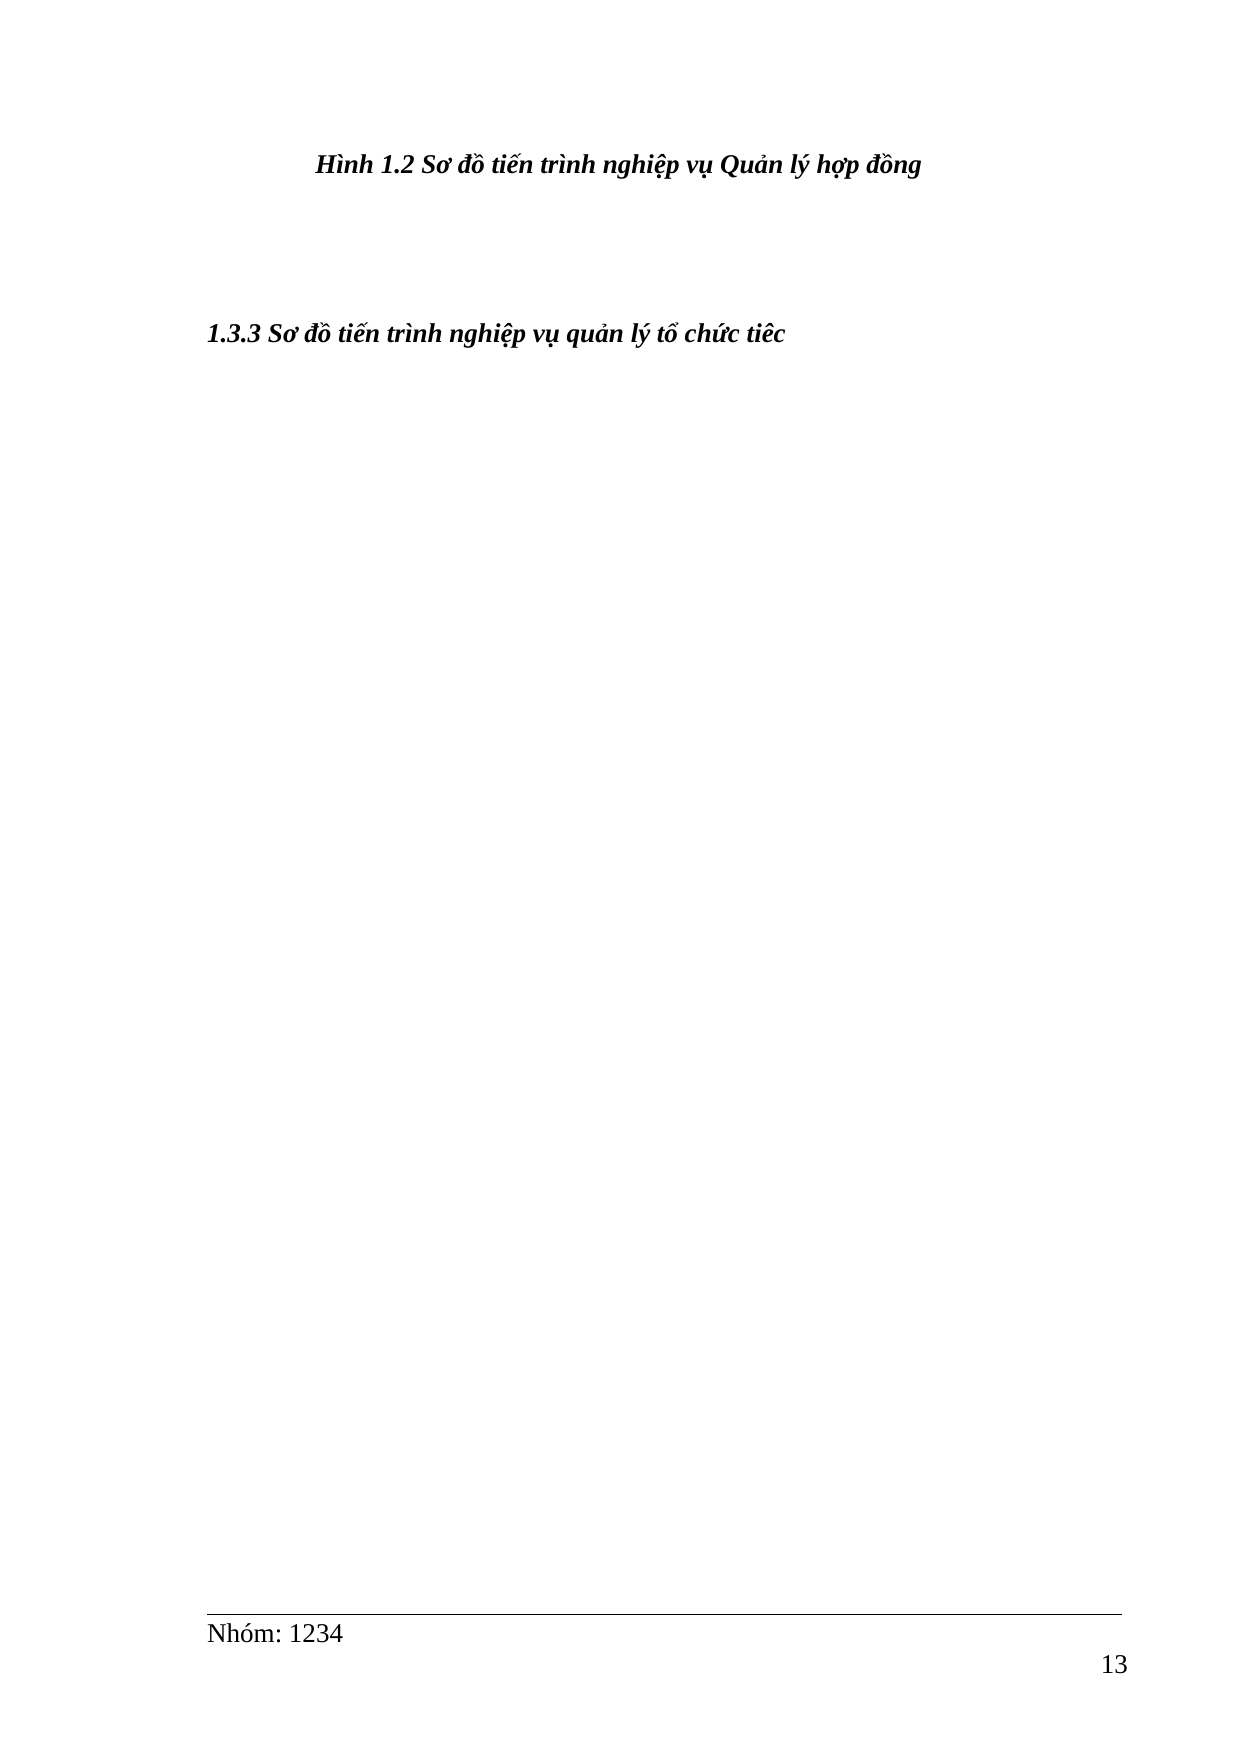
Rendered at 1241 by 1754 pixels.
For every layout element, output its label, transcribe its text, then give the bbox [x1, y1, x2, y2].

text Hình 1.2 Sơ đồ tiến trình nghiệp vụ Quản lý hợp đồng [207, 148, 1122, 179]
subtitle 1.3.3 Sơ đồ tiến trình nghiệp vụ quản lý tổ chức tiêc [207, 317, 1122, 348]
